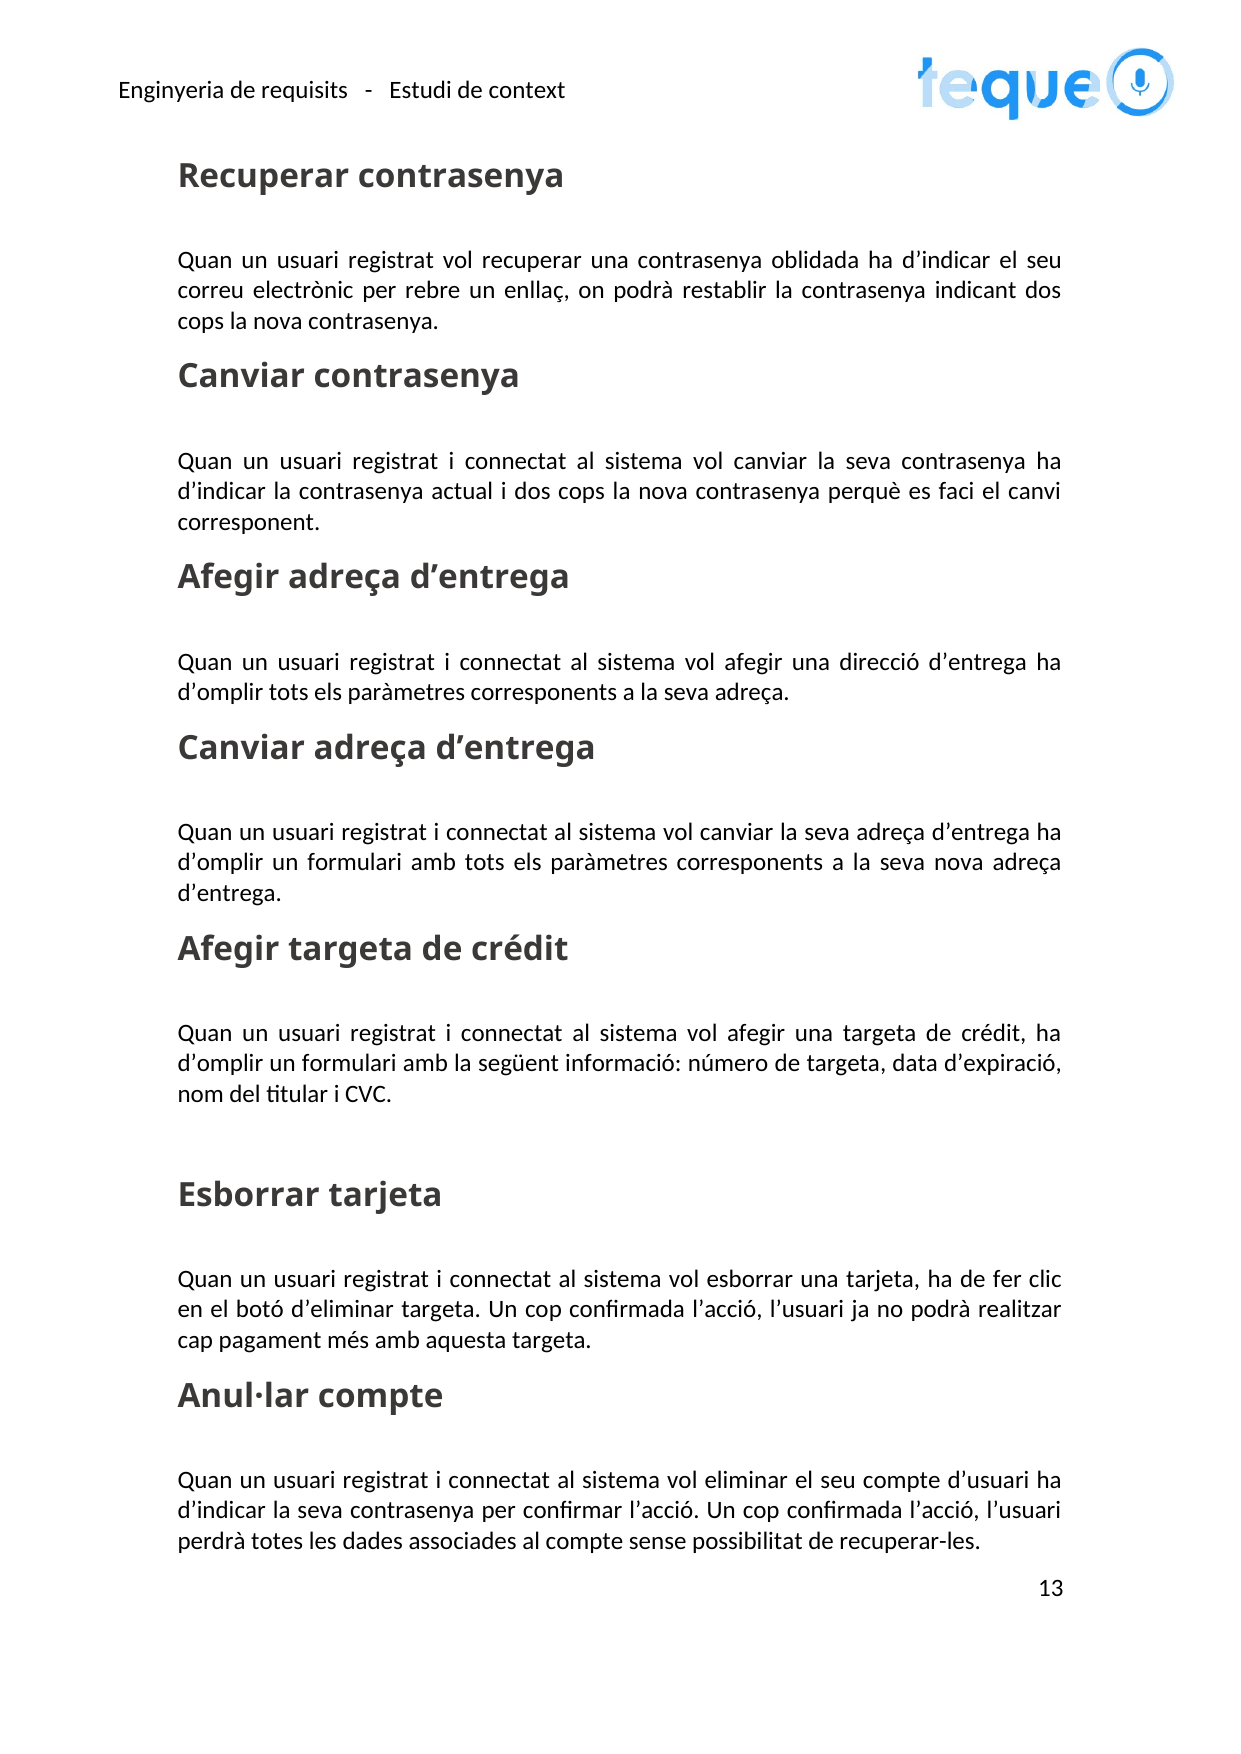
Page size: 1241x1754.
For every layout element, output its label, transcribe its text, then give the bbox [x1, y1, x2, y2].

subtitle Canviar contrasenya [177, 352, 1063, 398]
picture [915, 39, 1194, 127]
subtitle Esborrar tarjeta [177, 1171, 1063, 1216]
text Quan un usuari registrat i connectat al sistema vol canviar la seva adreça d’entrega ha d’omplir un formulari amb tots els paràmetres corresponents a la seva nova adreça d’entrega. [177, 816, 1063, 908]
subtitle Afegir targeta de crédit [177, 924, 1063, 970]
text Quan un usuari registrat i connectat al sistema vol esborrar una tarjeta, ha de fer clic en el botó d’eliminar targeta. Un cop confirmada l’acció, l’usuari ja no podrà realitzar cap pagament més amb aquesta targeta. [177, 1263, 1063, 1355]
subtitle Recuperar contrasenya [177, 151, 1063, 197]
subtitle Afegir adreça d’entrega [177, 553, 1063, 598]
text Quan un usuari registrat i connectat al sistema vol afegir una targeta de crédit, ha d’omplir un formulari amb la següent informació: número de targeta, data d’expiració, nom del titular i CVC. [177, 1017, 1063, 1108]
subtitle Anul·lar compte [177, 1371, 1063, 1417]
text Quan un usuari registrat i connectat al sistema vol canviar la seva contrasenya ha d’indicar la contrasenya actual i dos cops la nova contrasenya perquè es faci el canvi corresponent. [177, 445, 1063, 536]
text Quan un usuari registrat i connectat al sistema vol eliminar el seu compte d’usuari ha d’indicar la seva contrasenya per confirmar l’acció. Un cop confirmada l’acció, l’usuari perdrà totes les dades associades al compte sense possibilitat de recuperar-les. [177, 1464, 1063, 1556]
text Quan un usuari registrat i connectat al sistema vol afegir una direcció d’entrega ha d’omplir tots els paràmetres corresponents a la seva adreça. [177, 646, 1063, 707]
subtitle Canviar adreça d’entrega [177, 723, 1063, 769]
text Quan un usuari registrat vol recuperar una contrasenya oblidada ha d’indicar el seu correu electrònic per rebre un enllaç, on podrà restablir la contrasenya indicant dos cops la nova contrasenya. [177, 244, 1063, 336]
